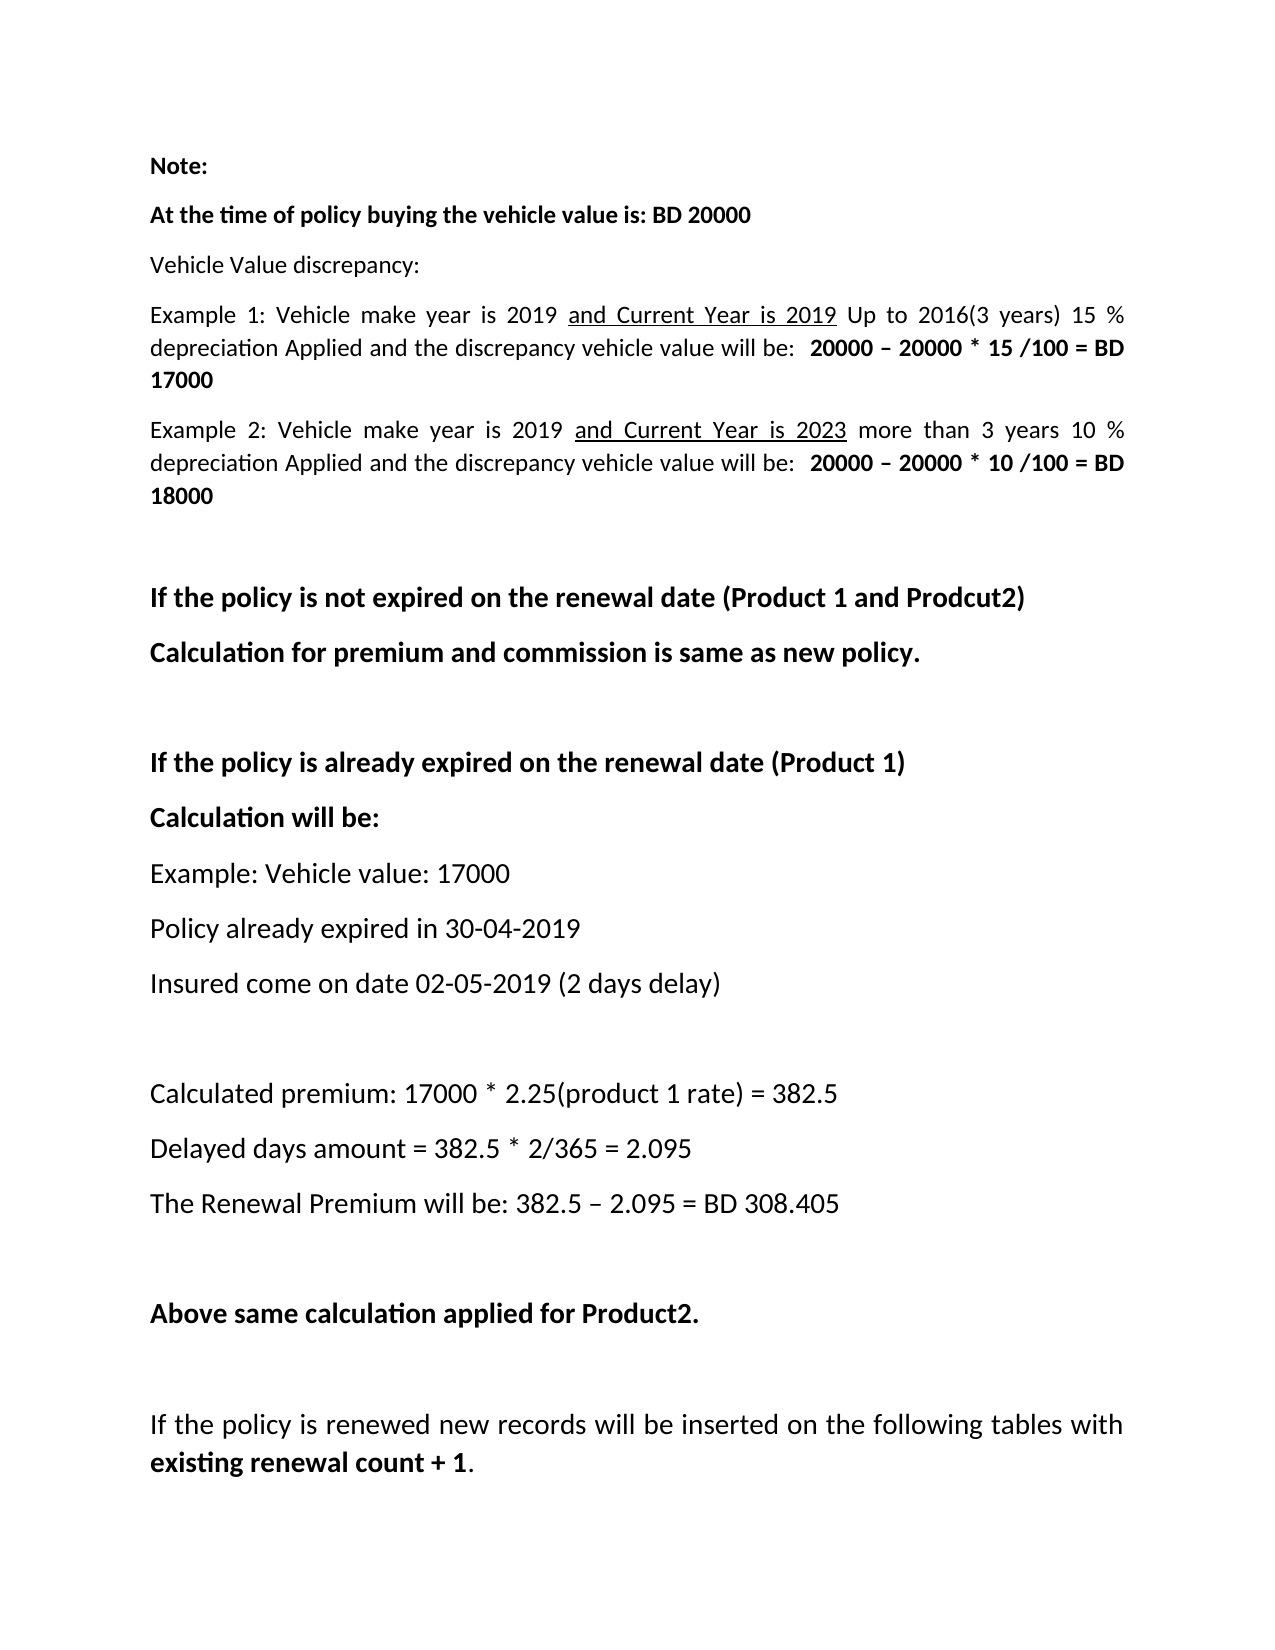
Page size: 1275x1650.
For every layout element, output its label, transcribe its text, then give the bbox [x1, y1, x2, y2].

text Example 1: Vehicle make year is 2019 and Current Year is 2019 Up to 2016(3 years) 15 % depreciation Applied and the discrepancy vehicle value will be: 20000 – 20000 * 15 /100 = BD 17000 [150, 299, 1125, 395]
text Calculation will be: [150, 799, 1125, 835]
text Policy already expired in 30-04-2019 [150, 910, 1125, 945]
text At the time of policy buying the vehicle value is: BD 20000 [150, 199, 1125, 230]
text The Renewal Premium will be: 382.5 – 2.095 = BD 308.405 [150, 1185, 1125, 1221]
text Above same calculation applied for Product2. [150, 1296, 1125, 1331]
text Vehicle Value discrepancy: [150, 249, 1125, 280]
text If the policy is renewed new records will be inserted on the following tables with existing renewal count + 1. [150, 1406, 1125, 1480]
text Example: Vehicle value: 17000 [150, 855, 1125, 890]
text If the policy is not expired on the renewal date (Product 1 and Prodcut2) [150, 579, 1125, 615]
text Insured come on date 02-05-2019 (2 days delay) [150, 965, 1125, 1001]
text Calculated premium: 17000 * 2.25(product 1 rate) = 382.5 [150, 1075, 1125, 1111]
text Note: [150, 150, 1125, 181]
text Example 2: Vehicle make year is 2019 and Current Year is 2023 more than 3 years 10 % depreciation Applied and the discrepancy vehicle value will be: 20000 – 20000 * 10 /100 = BD 18000 [150, 414, 1125, 511]
text If the policy is already expired on the renewal date (Product 1) [150, 744, 1125, 780]
text Delayed days amount = 382.5 * 2/365 = 2.095 [150, 1130, 1125, 1166]
text Calculation for premium and commission is same as new policy. [150, 634, 1125, 670]
